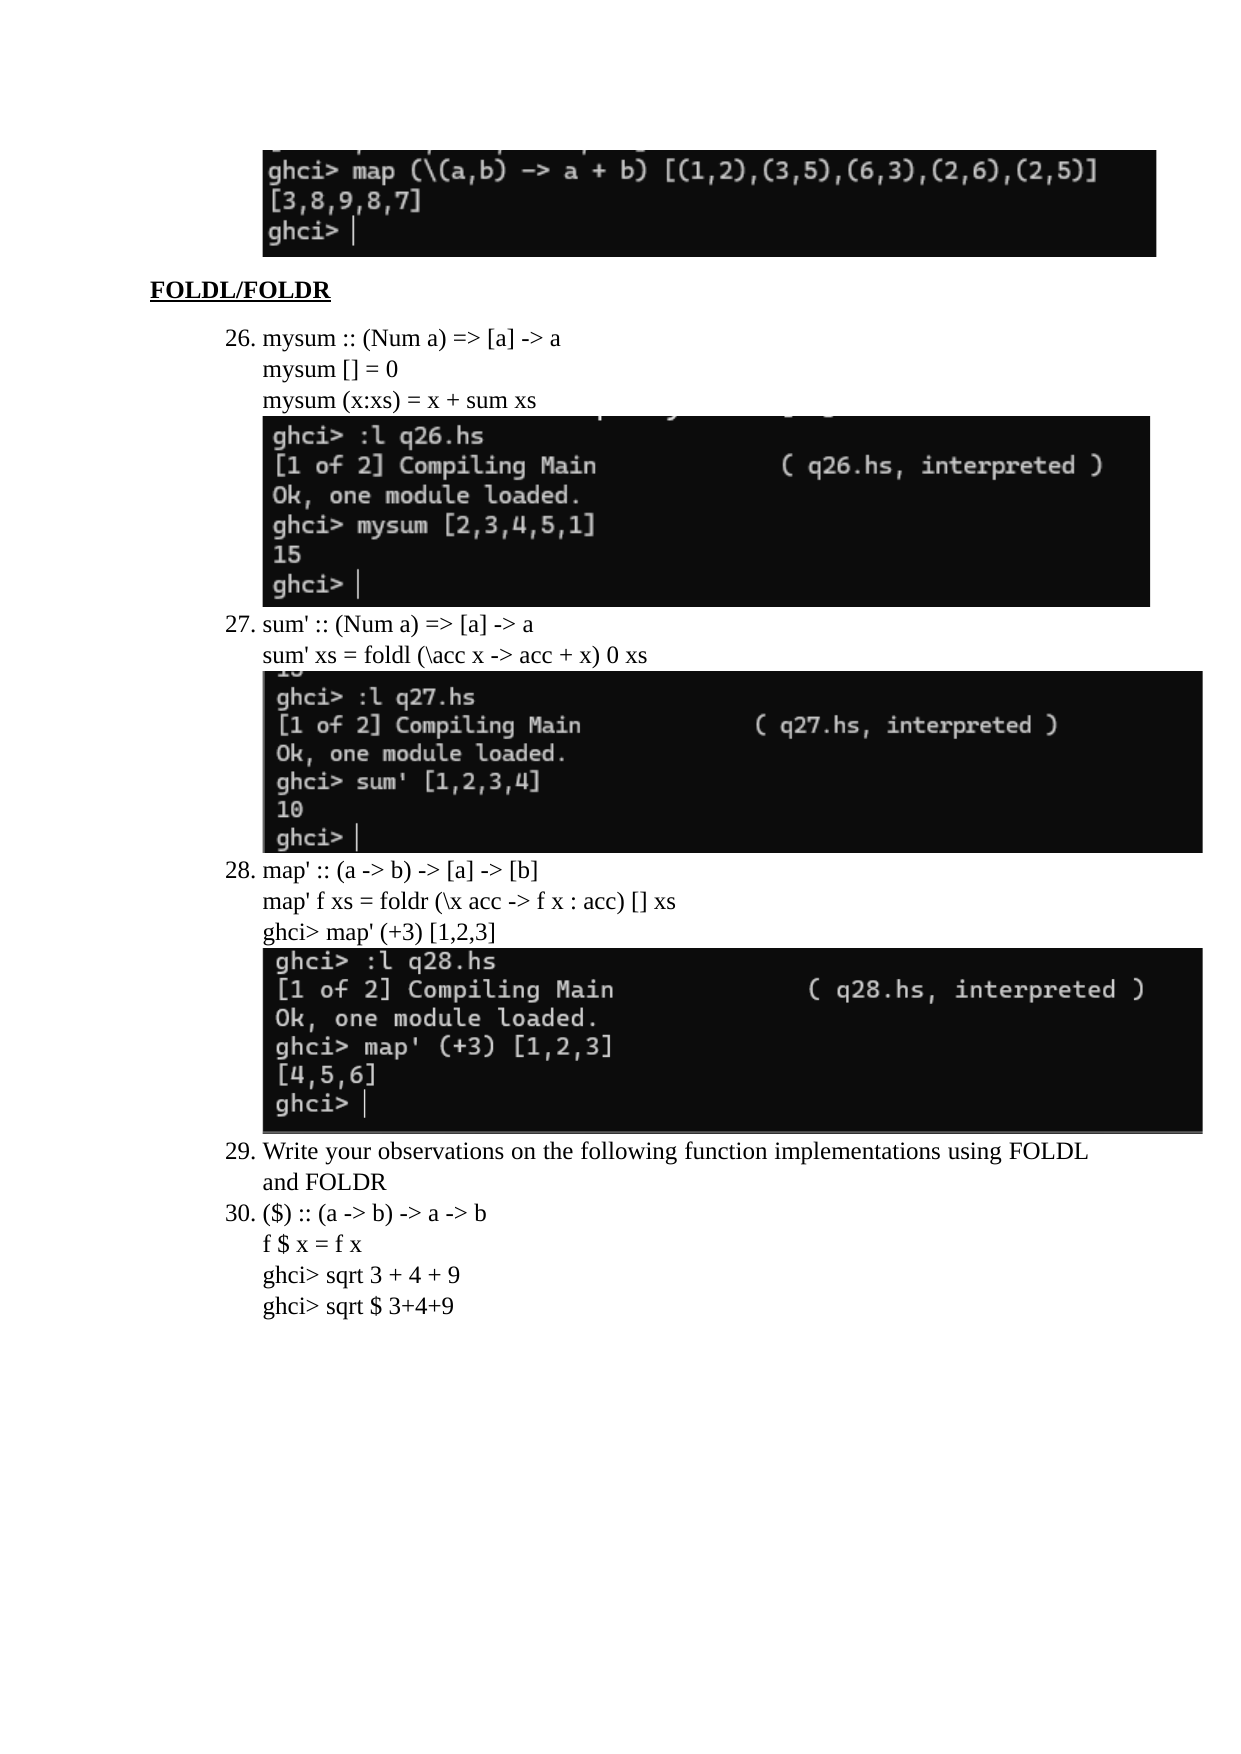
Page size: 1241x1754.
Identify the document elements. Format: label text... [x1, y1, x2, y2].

list mysum :: (Num a) => [a] -> a [225, 323, 1090, 352]
list f $ x = f x [262, 1229, 1090, 1258]
list sum' :: (Num a) => [a] -> a [225, 609, 1090, 638]
list ($) :: (a -> b) -> a -> b [225, 1198, 1090, 1227]
text FOLDL/FOLDR [150, 275, 1090, 304]
list map' f xs = foldr (\x acc -> f x : acc) [] xs [262, 886, 1090, 915]
list mysum (x:xs) = x + sum xs [262, 385, 1090, 414]
picture [262, 948, 1203, 1134]
list ghci> sqrt $ 3+4+9 [262, 1291, 1090, 1320]
list ghci> map' (+3) [1,2,3] [262, 917, 1090, 946]
list Write your observations on the following function implementations using FOLDL and FOLDR [225, 1136, 1090, 1196]
picture [262, 416, 1150, 607]
list mysum [] = 0 [262, 354, 1090, 383]
picture [262, 671, 1203, 853]
list ghci> sqrt 3 + 4 + 9 [262, 1260, 1090, 1289]
list map' :: (a -> b) -> [a] -> [b] [225, 855, 1090, 884]
picture [262, 150, 1157, 257]
list sum' xs = foldl (\acc x -> acc + x) 0 xs [262, 640, 1090, 669]
